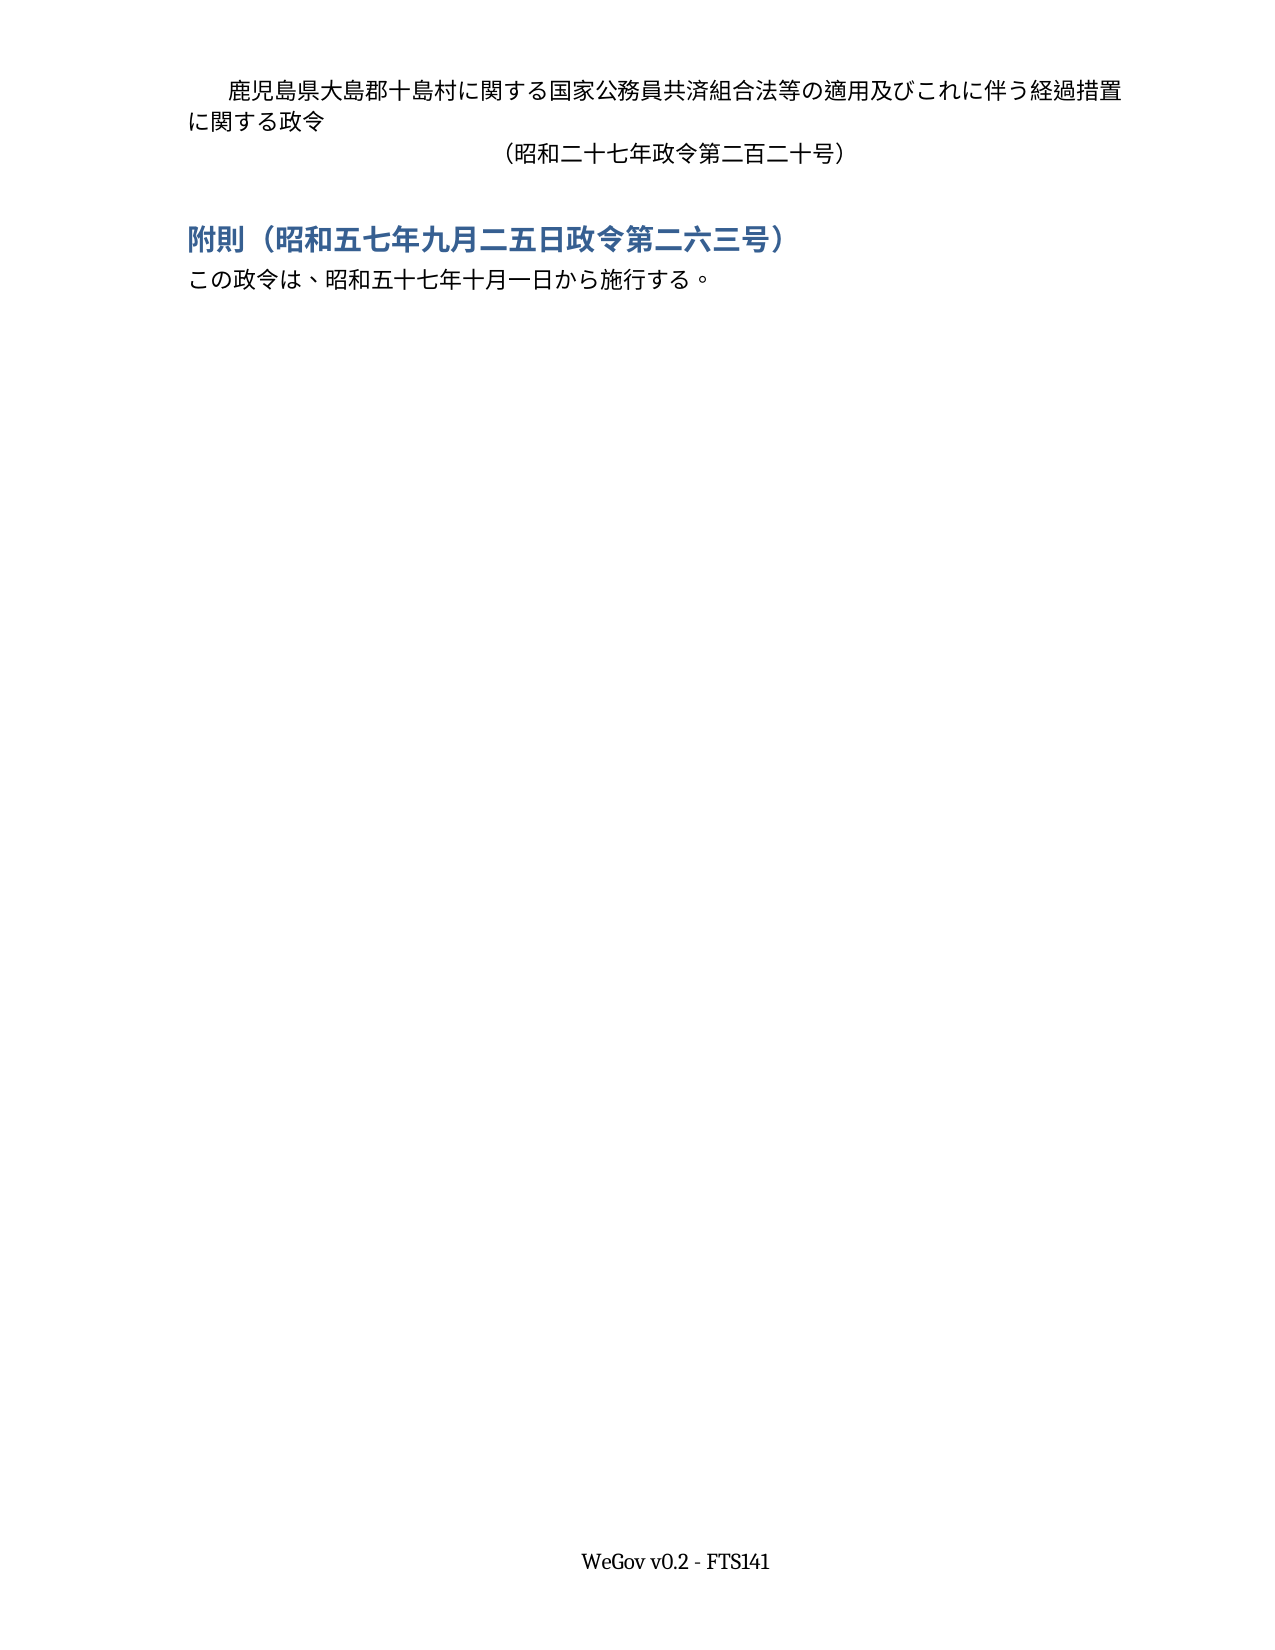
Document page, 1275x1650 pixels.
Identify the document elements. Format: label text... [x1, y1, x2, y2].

text この政令は、昭和五十七年十月一日から施行する。 [187, 264, 1087, 296]
subtitle 附則（昭和五七年九月二五日政令第二六三号） [187, 219, 1087, 258]
